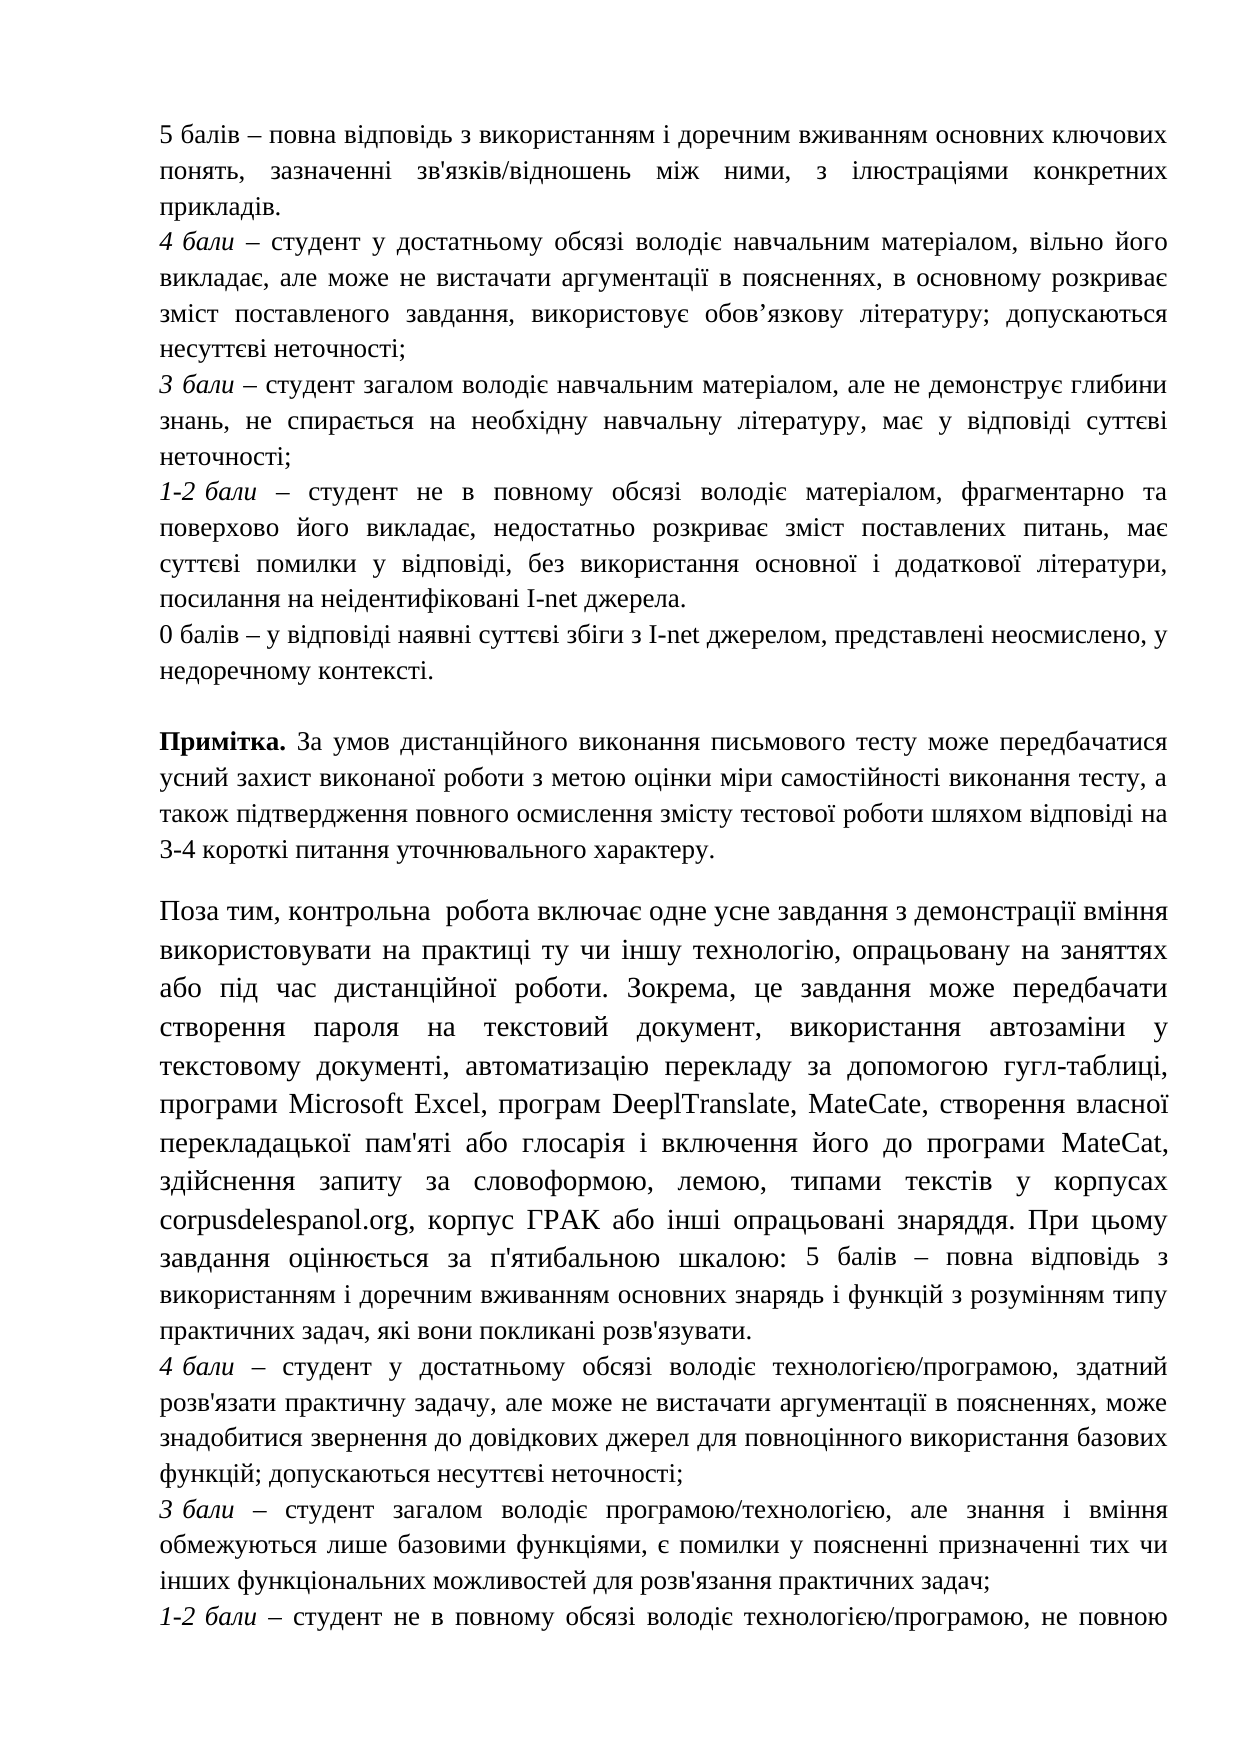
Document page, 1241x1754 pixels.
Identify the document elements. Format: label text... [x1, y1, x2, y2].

list 4 бали – студент у достатньому обсязі володіє технологією/програмою, здатний розв'язати практичну задачу, але може не вистачати аргументації в поясненнях, може знадобитися звернення до довідкових джерел для повноцінного використання базових функцій; допускаються несуттєві неточності; [159, 1350, 1169, 1488]
list 4 бали – студент у достатньому обсязі володіє навчальним матеріалом, вільно його викладає, але може не вистачати аргументації в поясненнях, в основному розкриває зміст поставленого завдання, використовує обов’язкову літературу; допускаються несуттєві неточності; [159, 225, 1169, 364]
list 3 бали – студент загалом володіє навчальним матеріалом, але не демонструє глибини знань, не спирається на необхідну навчальну літературу, має у відповіді суттєві неточності; [159, 368, 1169, 471]
list 1-2 бали – студент не в повному обсязі володіє матеріалом, фрагментарно та поверхово його викладає, недостатньо розкриває зміст поставлених питань, має суттєві помилки у відповіді, без використання основної і додаткової літератури, посилання на неідентифіковані I-net джерела. [159, 475, 1169, 614]
text Поза тим, контрольна робота включає одне усне завдання з демонстрації вміння використовувати на практиці ту чи іншу технологію, опрацьовану на заняттях або під час дистанційної роботи. Зокрема, це завдання може передбачати створення пароля на текстовий документ, використання автозаміни у текстовому документі, автоматизацію перекладу за допомогою гугл-таблиці, програми Microsoft Excel, програм DeeplTranslate, MateCate, створення власної перекладацької пам'яті або глосарія і включення його до програми MateCat, здійснення запиту за словоформою, лемою, типами текстів у корпусах corpusdelespanol.org, корпус ГРАК або інші опрацьовані знаряддя. При цьому завдання оцінюється за п'ятибальною шкалою: 5 балів – повна відповідь з використанням і доречним вживанням основних знарядь і функцій з розумінням типу практичних задач, які вони покликані розв'язувати. [159, 893, 1169, 1345]
text 5 балів – повна відповідь з використанням і доречним вживанням основних ключових понять, зазначенні зв'язків/відношень між ними, з ілюстраціями конкретних прикладів. [159, 118, 1169, 221]
text Примітка. За умов дистанційного виконання письмового тесту може передбачатися усний захист виконаної роботи з метою оцінки міри самостійності виконання тесту, а також підтвердження повного осмислення змісту тестової роботи шляхом відповіді на 3-4 короткі питання уточнювального характеру. [159, 726, 1169, 864]
list 0 балів – у відповіді наявні суттєві збіги з I-net джерелом, представлені неосмислено, у недоречному контексті. [159, 618, 1169, 685]
list 3 бали – студент загалом володіє програмою/технологією, але знання і вміння обмежуються лише базовими функціями, є помилки у поясненні призначенні тих чи інших функціональних можливостей для розв'язання практичних задач; [159, 1493, 1169, 1595]
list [159, 1600, 1169, 1631]
